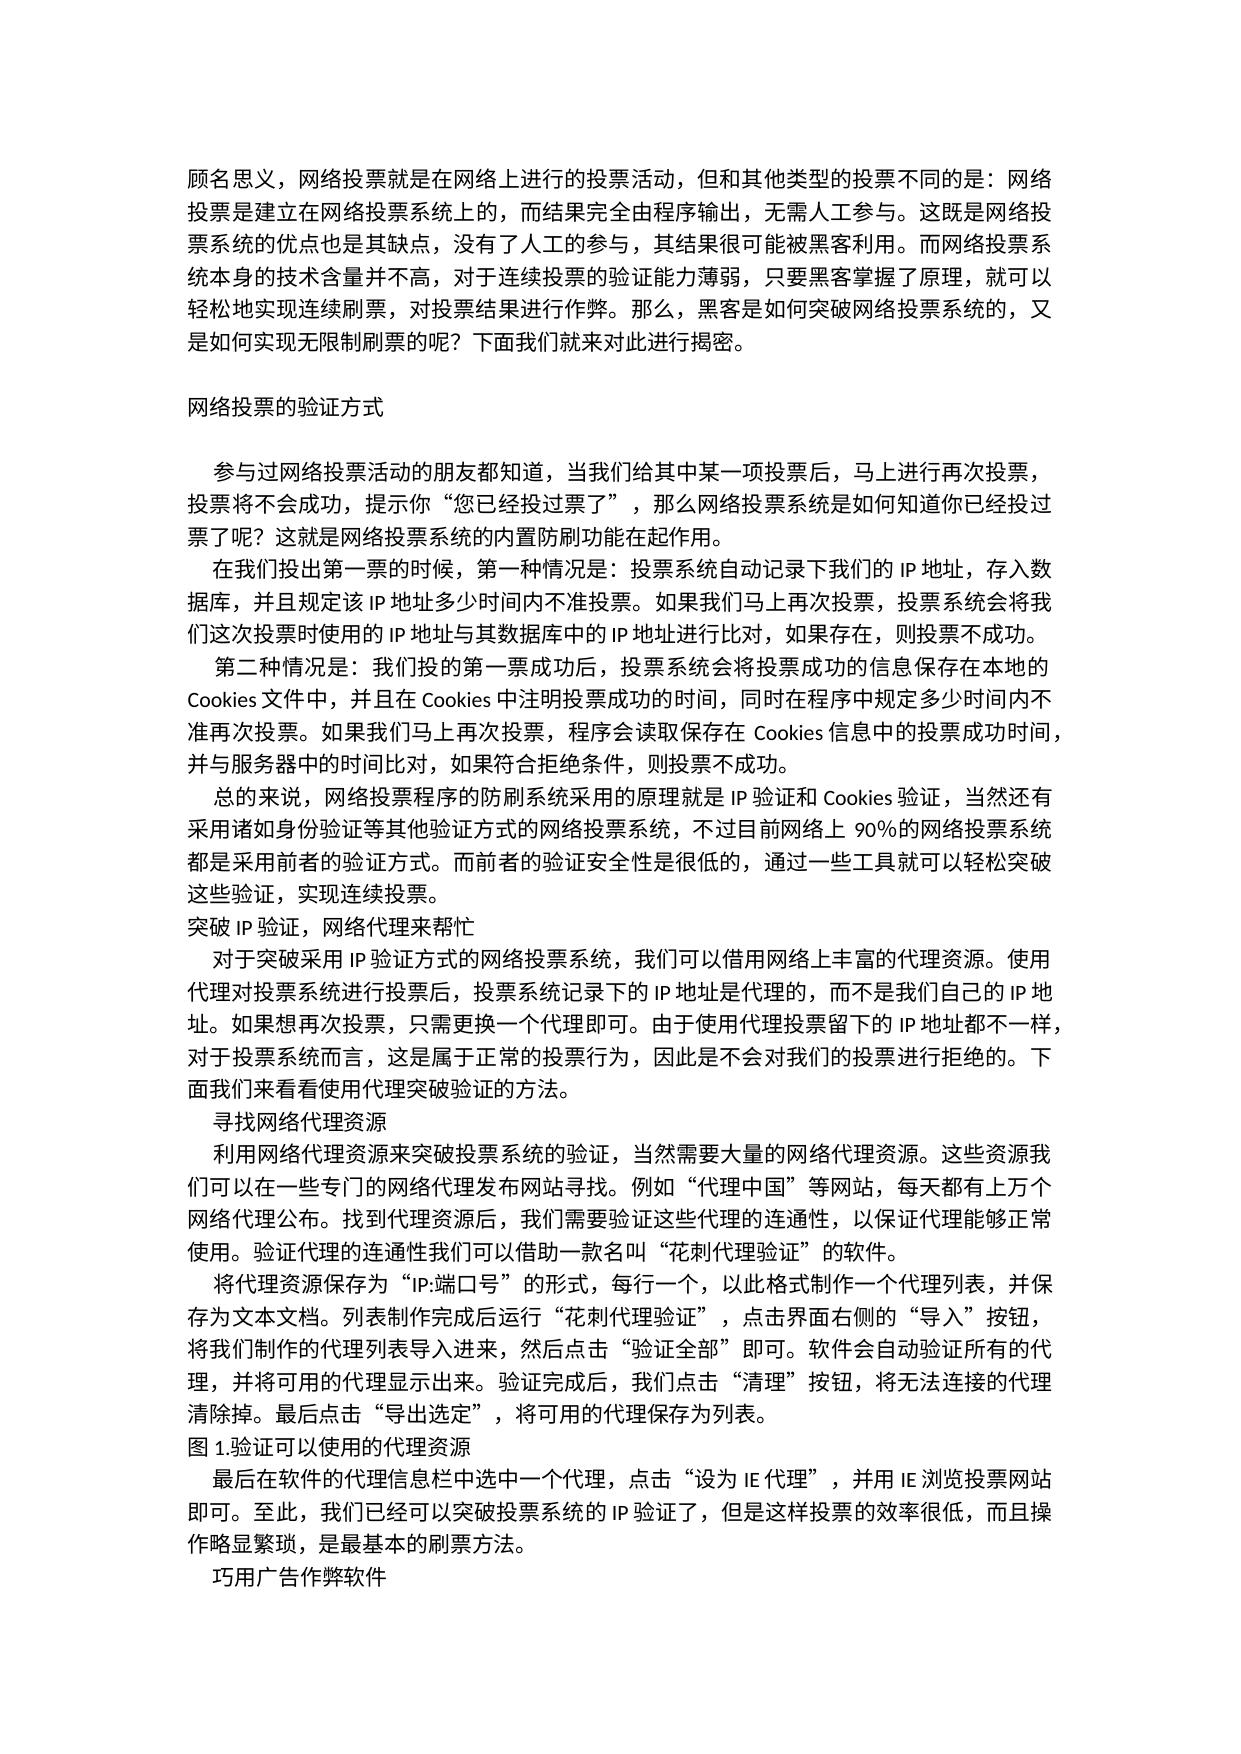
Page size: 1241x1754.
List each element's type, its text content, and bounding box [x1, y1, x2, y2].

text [187, 942, 1053, 1592]
text 顾名思义，网络投票就是在网络上进行的投票活动，但和其他类型的投票不同的是：网络投票是建立在网络投票系统上的，而结果完全由程序输出，无需人工参与。这既是网络投票系统的优点也是其缺点，没有了人工的参与，其结果很可能被黑客利用。而网络投票系统本身的技术含量并不高，对于连续投票的验证能力薄弱，只要黑客掌握了原理，就可以轻松地实现连续刷票，对投票结果进行作弊。那么，黑客是如何突破网络投票系统的，又是如何实现无限制刷票的呢？下面我们就来对此进行揭密。 网络投票的验证方式 参与过网络投票活动的朋友都知道，当我们给其中某一项投票后，马上进行再次投票，投票将不会成功，提示你“您已经投过票了”，那么网络投票系统是如何知道你已经投过票了呢？这就是网络投票系统的内置防刷功能在起作用。 在我们投出第一票的时候，第一种情况是：投票系统自动记录下我们的IP地址，存入数据库，并且规定该IP地址多少时间内不准投票。如果我们马上再次投票，投票系统会将我们这次投票时使用的IP地址与其数据库中的IP地址进行比对，如果存在，则投票不成功。 第二种情况是：我们投的第一票成功后，投票系统会将投票成功的信息保存在本地的Cookies文件中，并且在Cookies中注明投票成功的时间，同时在程序中规定多少时间内不准再次投票。如果我们马上再次投票，程序会读取保存在Cookies信息中的投票成功时间，并与服务器中的时间比对，如果符合拒绝条件，则投票不成功。 总的来说，网络投票程序的防刷系统采用的原理就是IP验证和Cookies验证，当然还有采用诸如身份验证等其他验证方式的网络投票系统，不过目前网络上90％的网络投票系统都是采用前者的验证方式。而前者的验证安全性是很低的，通过一些工具就可以轻松突破这些验证，实现连续投票。 [187, 162, 1053, 909]
text 突破IP验证，网络代理来帮忙 [187, 909, 1053, 942]
